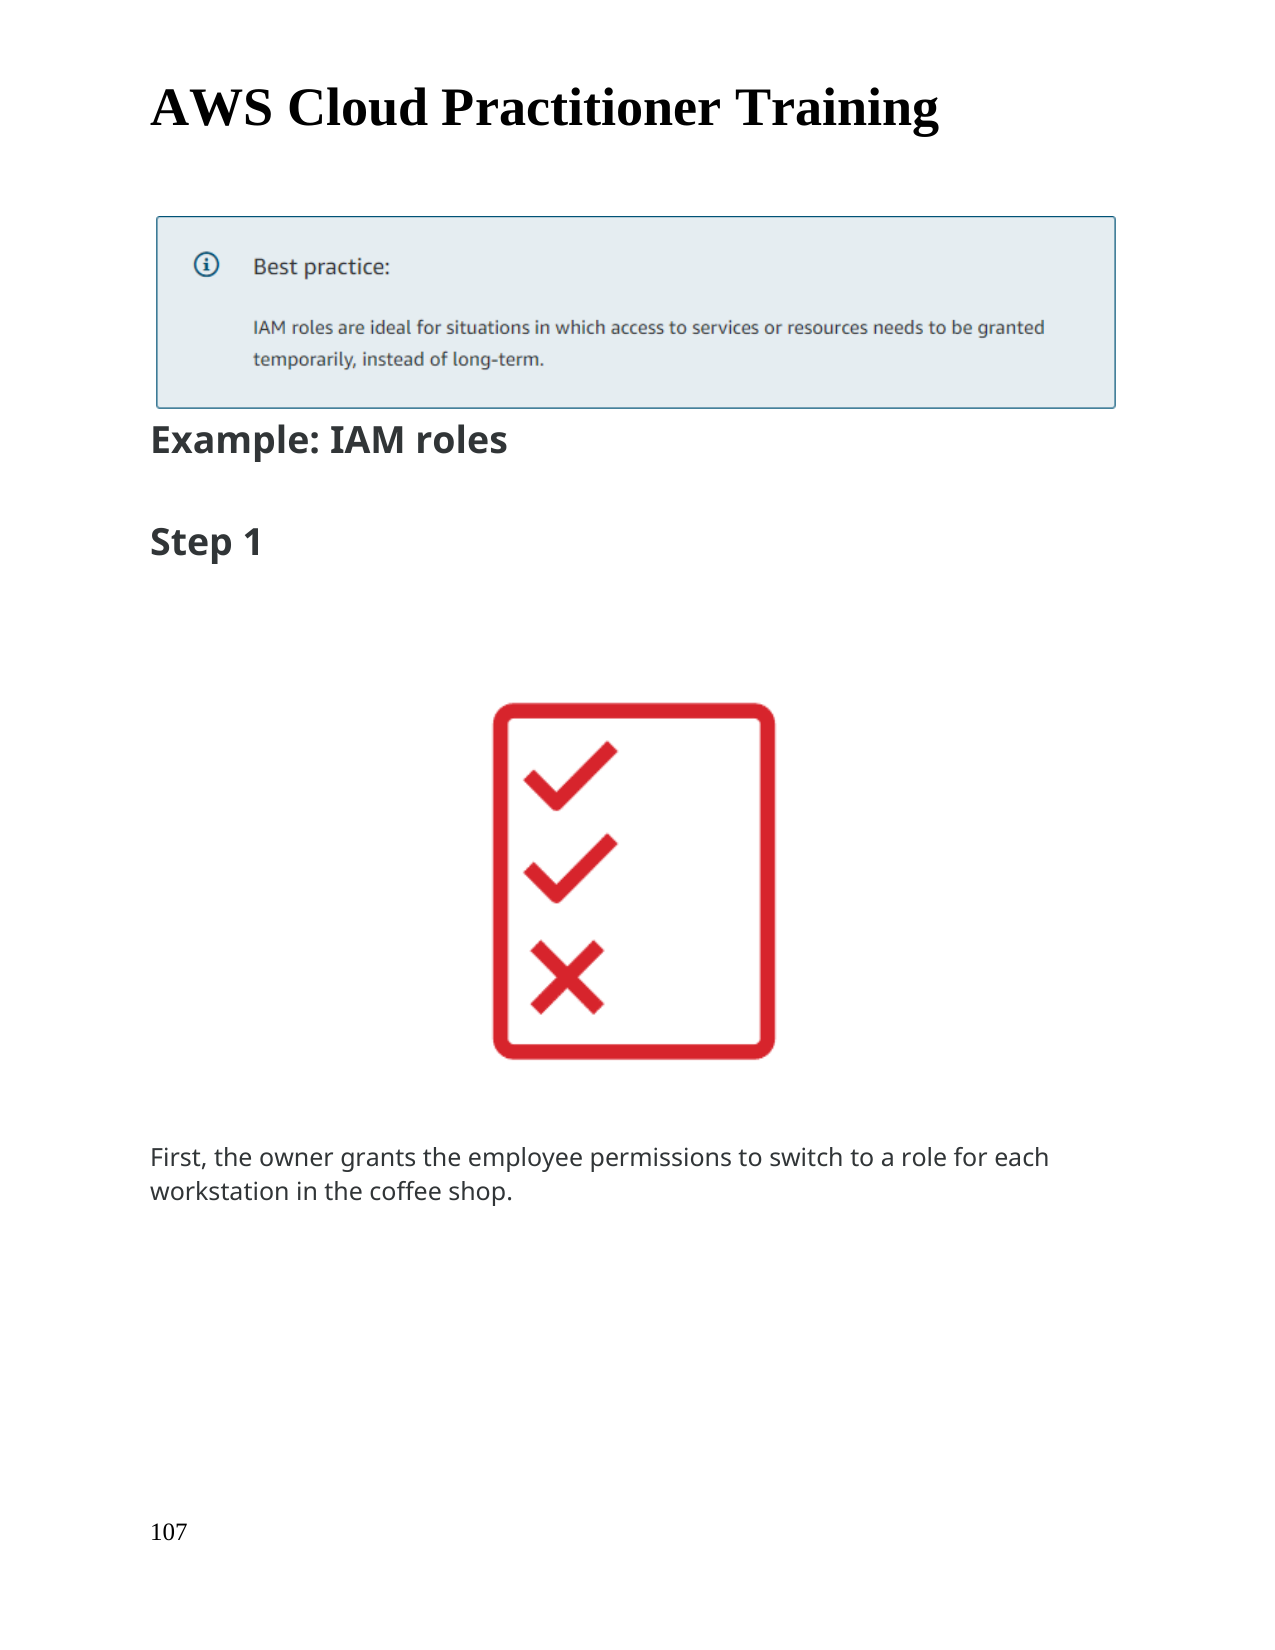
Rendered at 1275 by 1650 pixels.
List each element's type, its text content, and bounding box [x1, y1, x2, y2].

text Step 1 [150, 515, 1125, 566]
text First, the owner grants the employee permissions to switch to a role for each workstation in the coffee shop. [150, 1139, 1125, 1207]
text Example: IAM roles [150, 414, 1125, 464]
picture [150, 216, 1125, 414]
picture [428, 617, 847, 1140]
